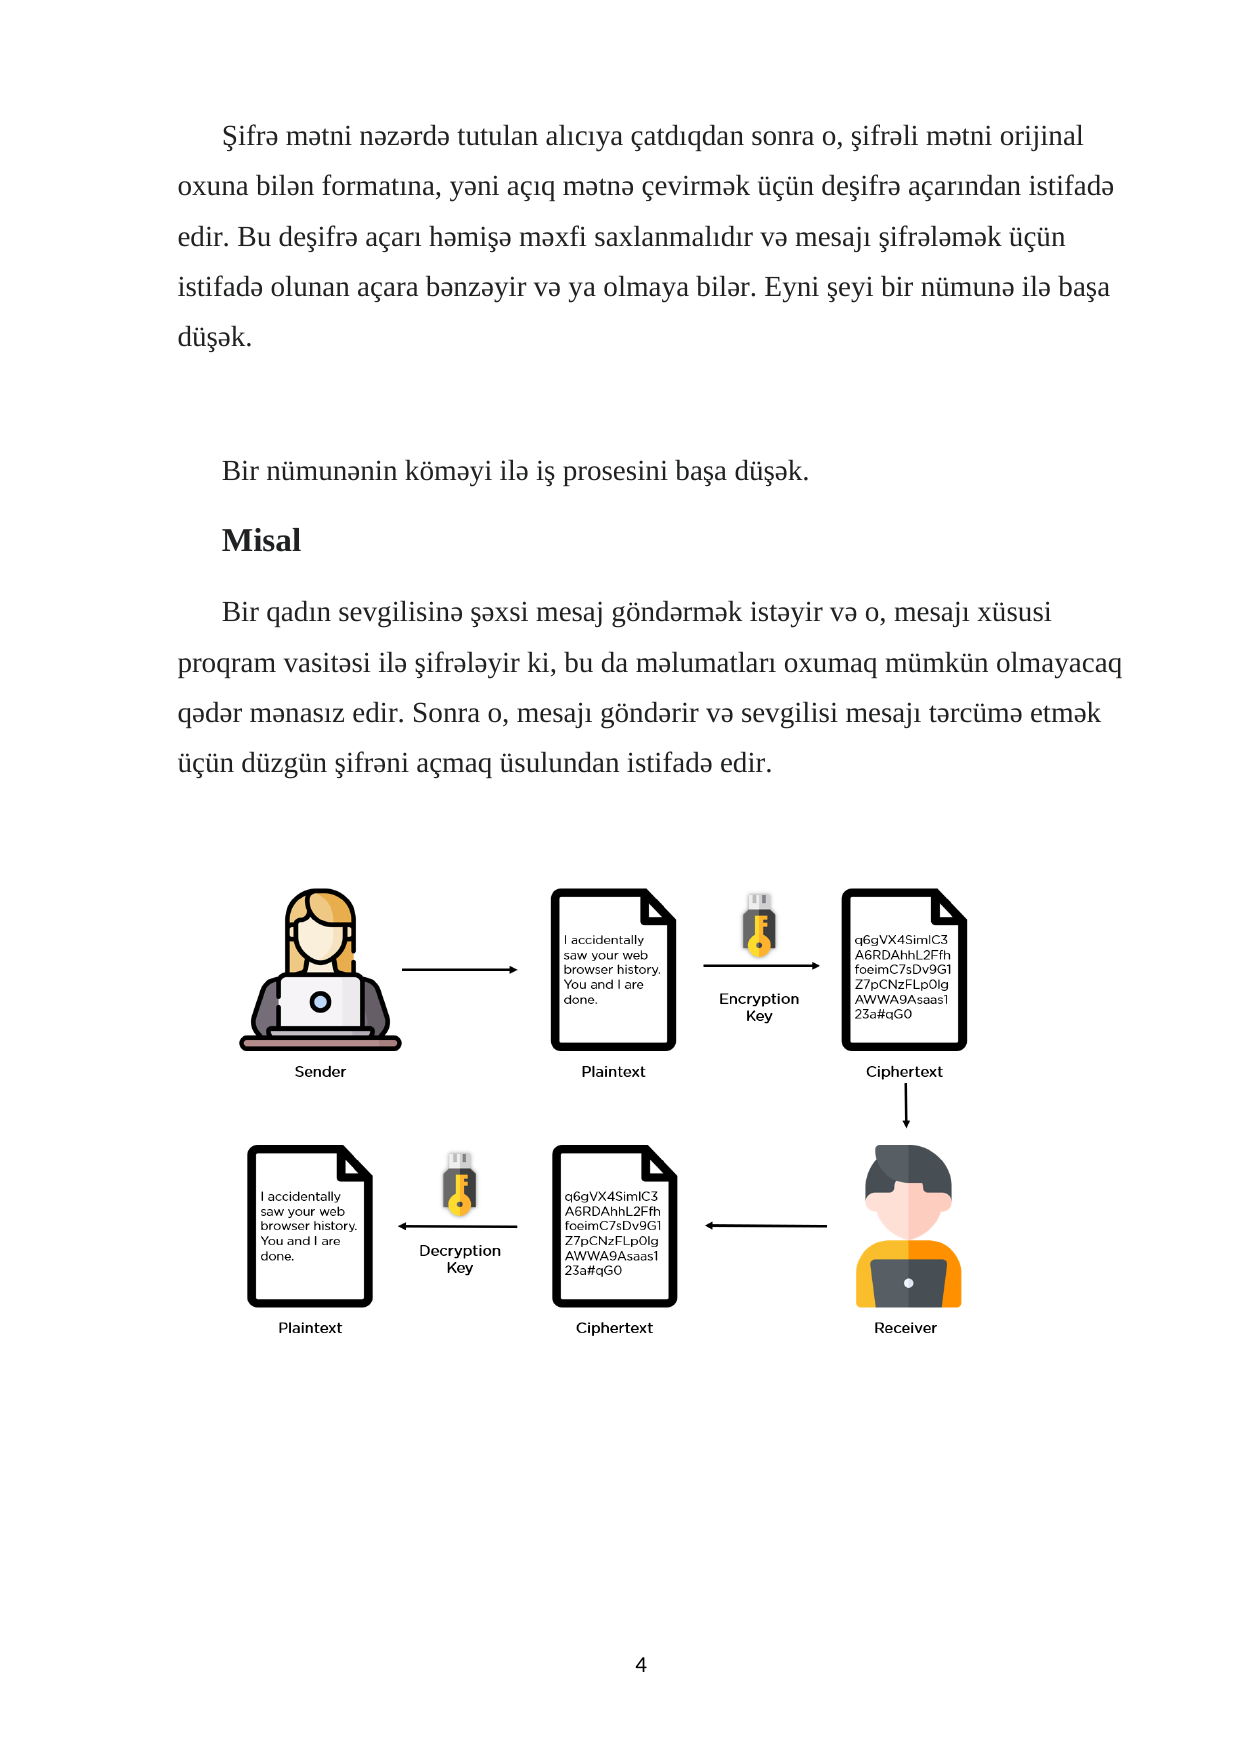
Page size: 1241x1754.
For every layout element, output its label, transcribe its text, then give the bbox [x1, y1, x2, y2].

text Bir nümunənin köməyi ilə iş prosesini başa düşək. [177, 453, 1152, 487]
picture [221, 879, 995, 1342]
text Bir qadın sevgilisinə şəxsi mesaj göndərmək istəyir və o, mesajı xüsusi proqram vasitəsi ilə şifrələyir ki, bu da məlumatları oxumaq mümkün olmayacaq qədər mənasız edir. Sonra o, mesajı göndərir və sevgilisi mesajı tərcümə etmək üçün düzgün şifrəni açmaq üsulundan istifadə edir. [177, 594, 1152, 779]
text Şifrə mətni nəzərdə tutulan alıcıya çatdıqdan sonra o, şifrəli mətni orijinal oxuna bilən formatına, yəni açıq mətnə ​​çevirmək üçün deşifrə açarından istifadə edir. Bu deşifrə açarı həmişə məxfi saxlanmalıdır və mesajı şifrələmək üçün istifadə olunan açara bənzəyir və ya olmaya bilər. Eyni şeyi bir nümunə ilə başa düşək. [177, 118, 1152, 353]
text Misal [177, 520, 1152, 559]
